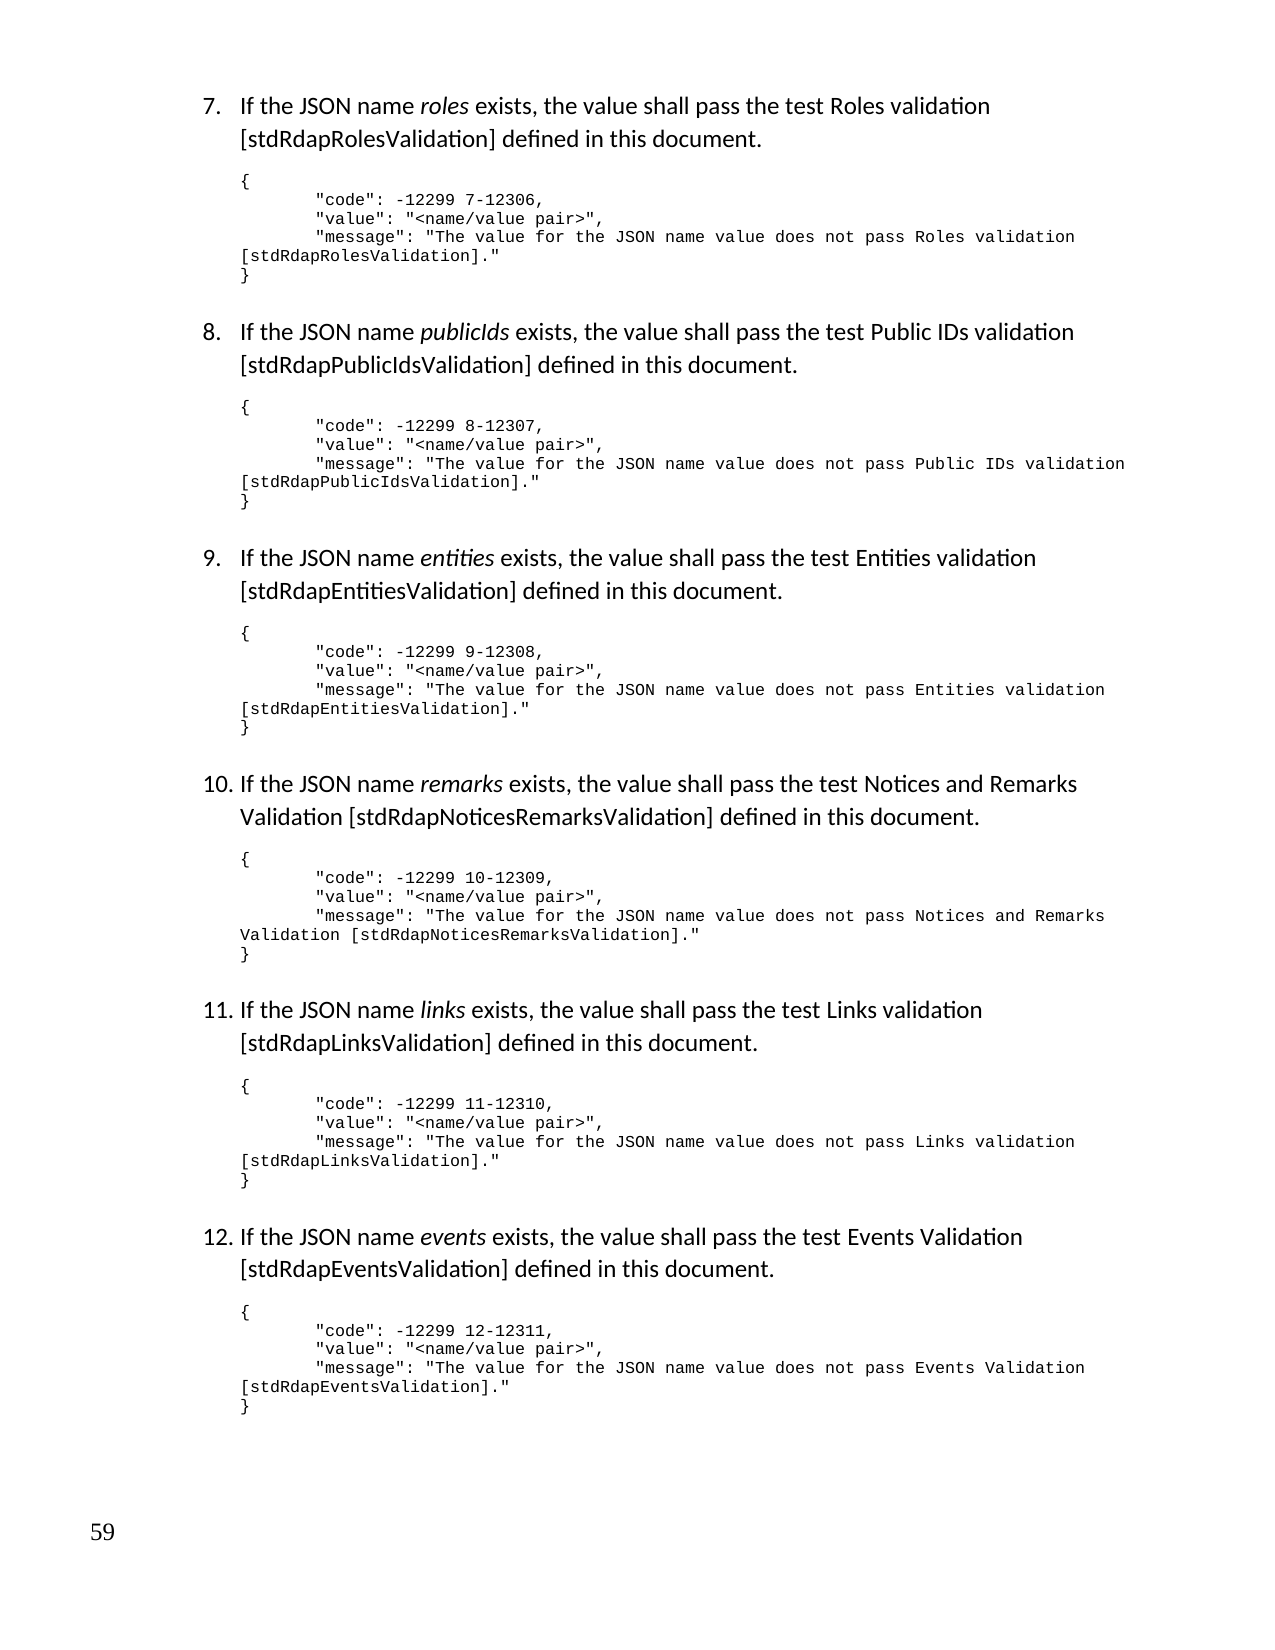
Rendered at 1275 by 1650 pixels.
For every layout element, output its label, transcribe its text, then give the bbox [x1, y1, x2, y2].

text "code": -12311, [240, 1322, 1185, 1341]
list If the JSON name roles exists, the value shall pass the test Roles validation [stdRdapRolesValidation] defined in this document. [202, 90, 1185, 153]
list If the JSON name entities exists, the value shall pass the test Entities validation [stdRdapEntitiesValidation] defined in this document. [202, 542, 1185, 606]
list If the JSON name publicIds exists, the value shall pass the test Public IDs validation [stdRdapPublicIdsValidation] defined in this document. [202, 316, 1185, 379]
text { [240, 1077, 1185, 1096]
text "message": "The value for the JSON name value does not pass Events Validation [stdRdapEventsValidation]." [240, 1360, 1185, 1397]
text "value": "<name/value pair>", [240, 436, 1185, 455]
list If the JSON name remarks exists, the value shall pass the test Notices and Remarks Validation [stdRdapNoticesRemarksValidation] defined in this document. [202, 768, 1185, 832]
text "code": -12309, [240, 870, 1185, 889]
text } [240, 719, 1185, 738]
text } [240, 267, 1185, 286]
text { [240, 399, 1185, 417]
text } [240, 1397, 1185, 1416]
list If the JSON name links exists, the value shall pass the test Links validation [stdRdapLinksValidation] defined in this document. [202, 994, 1185, 1058]
text { [240, 172, 1185, 191]
text "message": "The value for the JSON name value does not pass Entities validation [stdRdapEntitiesValidation]." [240, 681, 1185, 719]
text } [240, 945, 1185, 964]
text { [240, 1303, 1185, 1322]
text "code": -12308, [240, 644, 1185, 662]
text "value": "<name/value pair>", [240, 1341, 1185, 1360]
text "code": -12310, [240, 1096, 1185, 1115]
text } [240, 493, 1185, 512]
text } [240, 1171, 1185, 1190]
text "code": -12306, [240, 191, 1185, 210]
text "value": "<name/value pair>", [240, 889, 1185, 907]
text { [240, 625, 1185, 644]
text "message": "The value for the JSON name value does not pass Links validation [stdRdapLinksValidation]." [240, 1134, 1185, 1171]
text "message": "The value for the JSON name value does not pass Roles validation [stdRdapRolesValidation]." [240, 229, 1185, 267]
text "value": "<name/value pair>", [240, 210, 1185, 229]
list If the JSON name events exists, the value shall pass the test Events Validation [stdRdapEventsValidation] defined in this document. [202, 1221, 1185, 1284]
text "value": "<name/value pair>", [240, 662, 1185, 681]
text "message": "The value for the JSON name value does not pass Public IDs validation [stdRdapPublicIdsValidation]." [240, 455, 1185, 493]
text "message": "The value for the JSON name value does not pass Notices and Remarks Validation [stdRdapNoticesRemarksValidation]." [240, 907, 1185, 945]
text "value": "<name/value pair>", [240, 1115, 1185, 1134]
text { [240, 851, 1185, 870]
text "code": -12307, [240, 417, 1185, 436]
